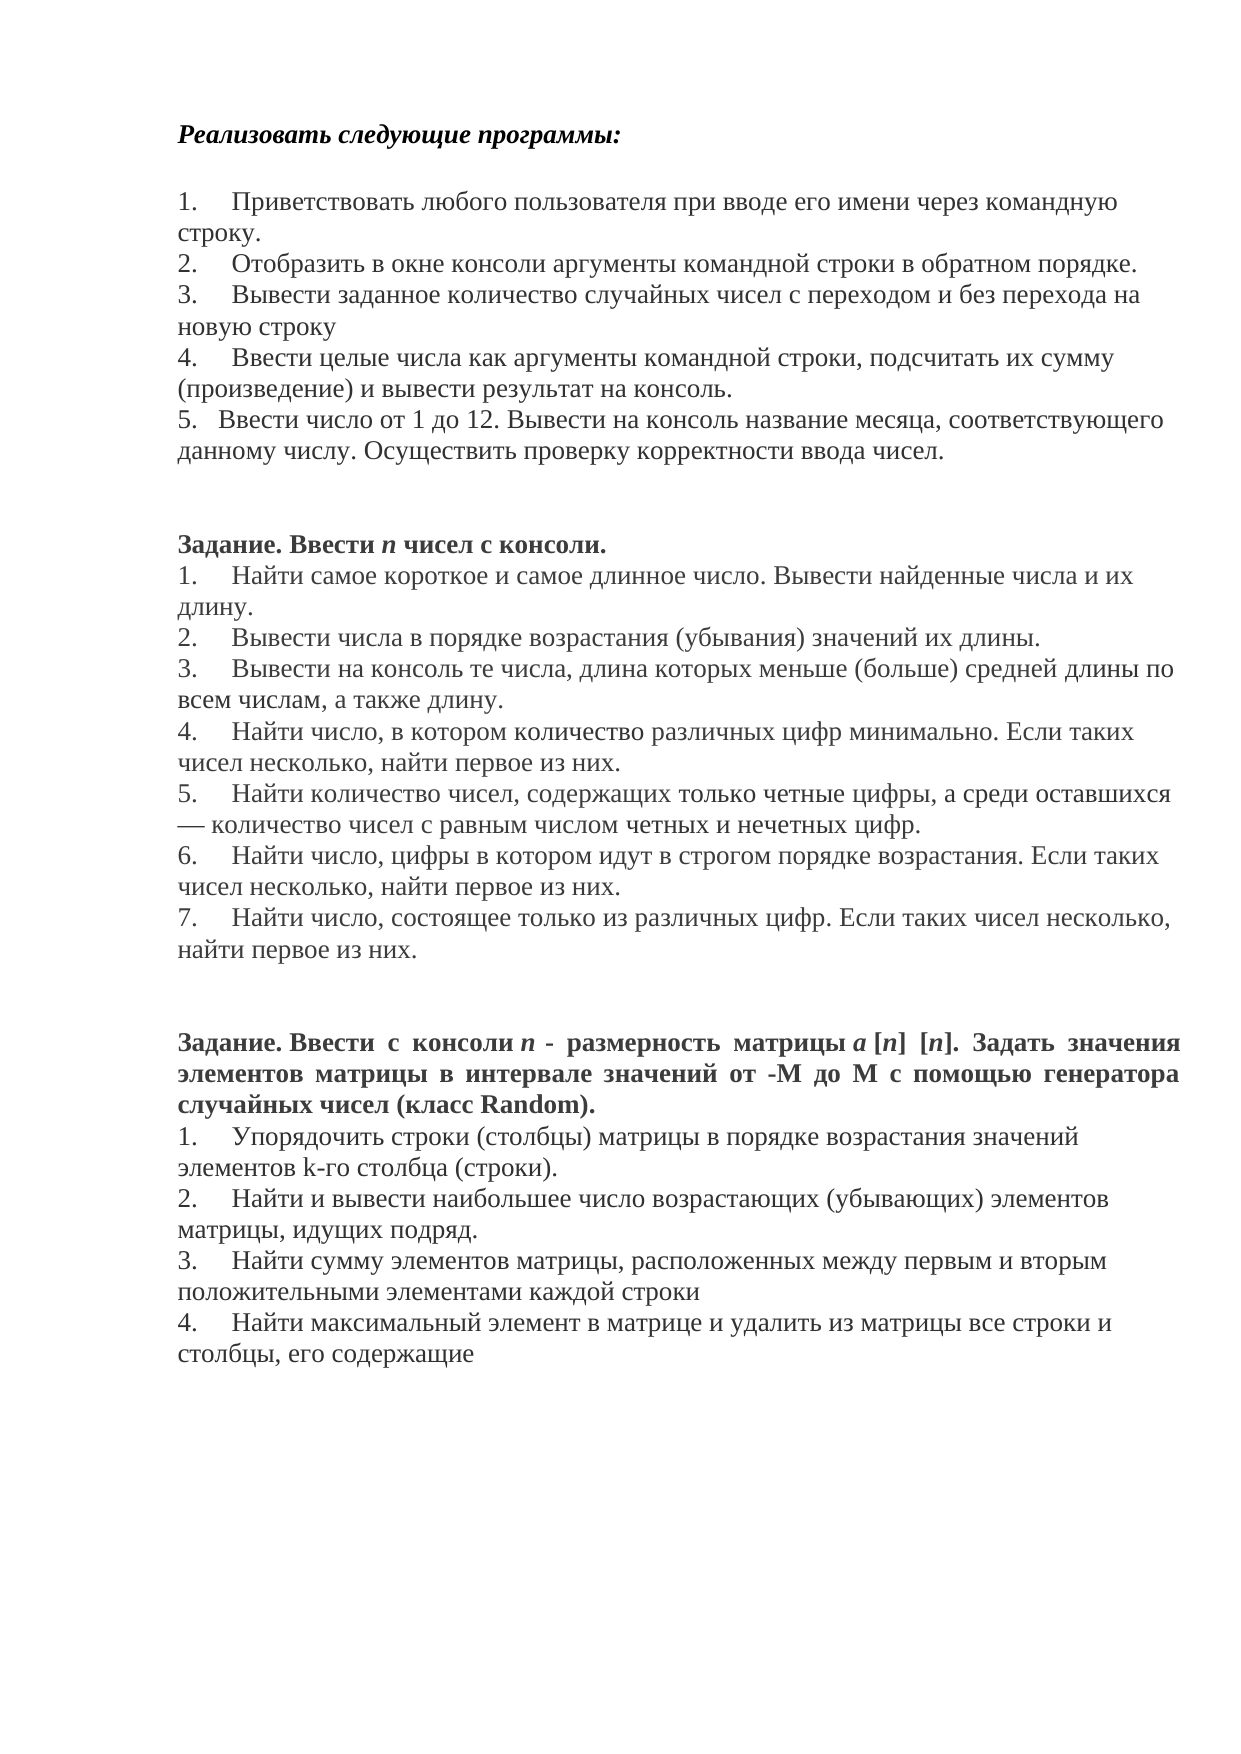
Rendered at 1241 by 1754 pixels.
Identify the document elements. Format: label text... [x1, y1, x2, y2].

text 4. Ввести целые числа как аргументы командной строки, подсчитать их сумму (произведение) и вывести результат на консоль. [177, 341, 1181, 403]
text 5. Найти количество чисел, содержащих только четные цифры, а среди оставшихся — количество чисел с равным числом четных и нечетных цифр. [177, 777, 1181, 839]
text 5. Ввести число от 1 до 12. Вывести на консоль название месяца, соответствующего данному числу. Осуществить проверку корректности ввода чисел. [177, 403, 1181, 466]
text 7. Найти число, состоящее только из различных цифр. Если таких чисел несколько, найти первое из них. [177, 902, 1181, 964]
text 4. Найти число, в котором количество различных цифр минимально. Если таких чисел несколько, найти первое из них. [177, 715, 1181, 777]
text 1. Найти самое короткое и самое длинное число. Вывести найденные числа и их длину. [177, 559, 1181, 621]
text 3. Найти сумму элементов матрицы, расположенных между первым и вторым положительными элементами каждой строки [177, 1244, 1181, 1306]
text 3. Вывести заданное количество случайных чисел с переходом и без перехода на новую строку [177, 279, 1181, 341]
text 2. Найти и вывести наибольшее число возрастающих (убывающих) элементов матрицы, идущих подряд. [177, 1182, 1181, 1244]
text 2. Отобразить в окне консоли аргументы командной строки в обратном порядке. [177, 247, 1181, 279]
text 1. Упорядочить строки (столбцы) матрицы в порядке возрастания значений элементов k-го столбца (строки). [177, 1119, 1181, 1182]
subtitle Задание. Ввести с консоли n - размерность матрицы a [n] [n]. Задать значения элементов матрицы в интервале значений от -M до M с помощью генератора случайных чисел (класс Random). [177, 1026, 1181, 1119]
text 3. Вывести на консоль те числа, длина которых меньше (больше) средней длины по всем числам, а также длину. [177, 652, 1181, 715]
text 2. Вывести числа в порядке возрастания (убывания) значений их длины. [177, 621, 1181, 652]
subtitle Задание. Ввести n чисел с консоли. [177, 528, 1181, 559]
text 1. Приветствовать любого пользователя при вводе его имени через командную строку. [177, 185, 1181, 247]
text 4. Найти максимальный элемент в матрице и удалить из матрицы все строки и столбцы, его содержащие [177, 1306, 1181, 1369]
text 6. Найти число, цифры в котором идут в строгом порядке возрастания. Если таких чисел несколько, найти первое из них. [177, 839, 1181, 902]
text Реализовать следующие программы: [177, 118, 1181, 185]
